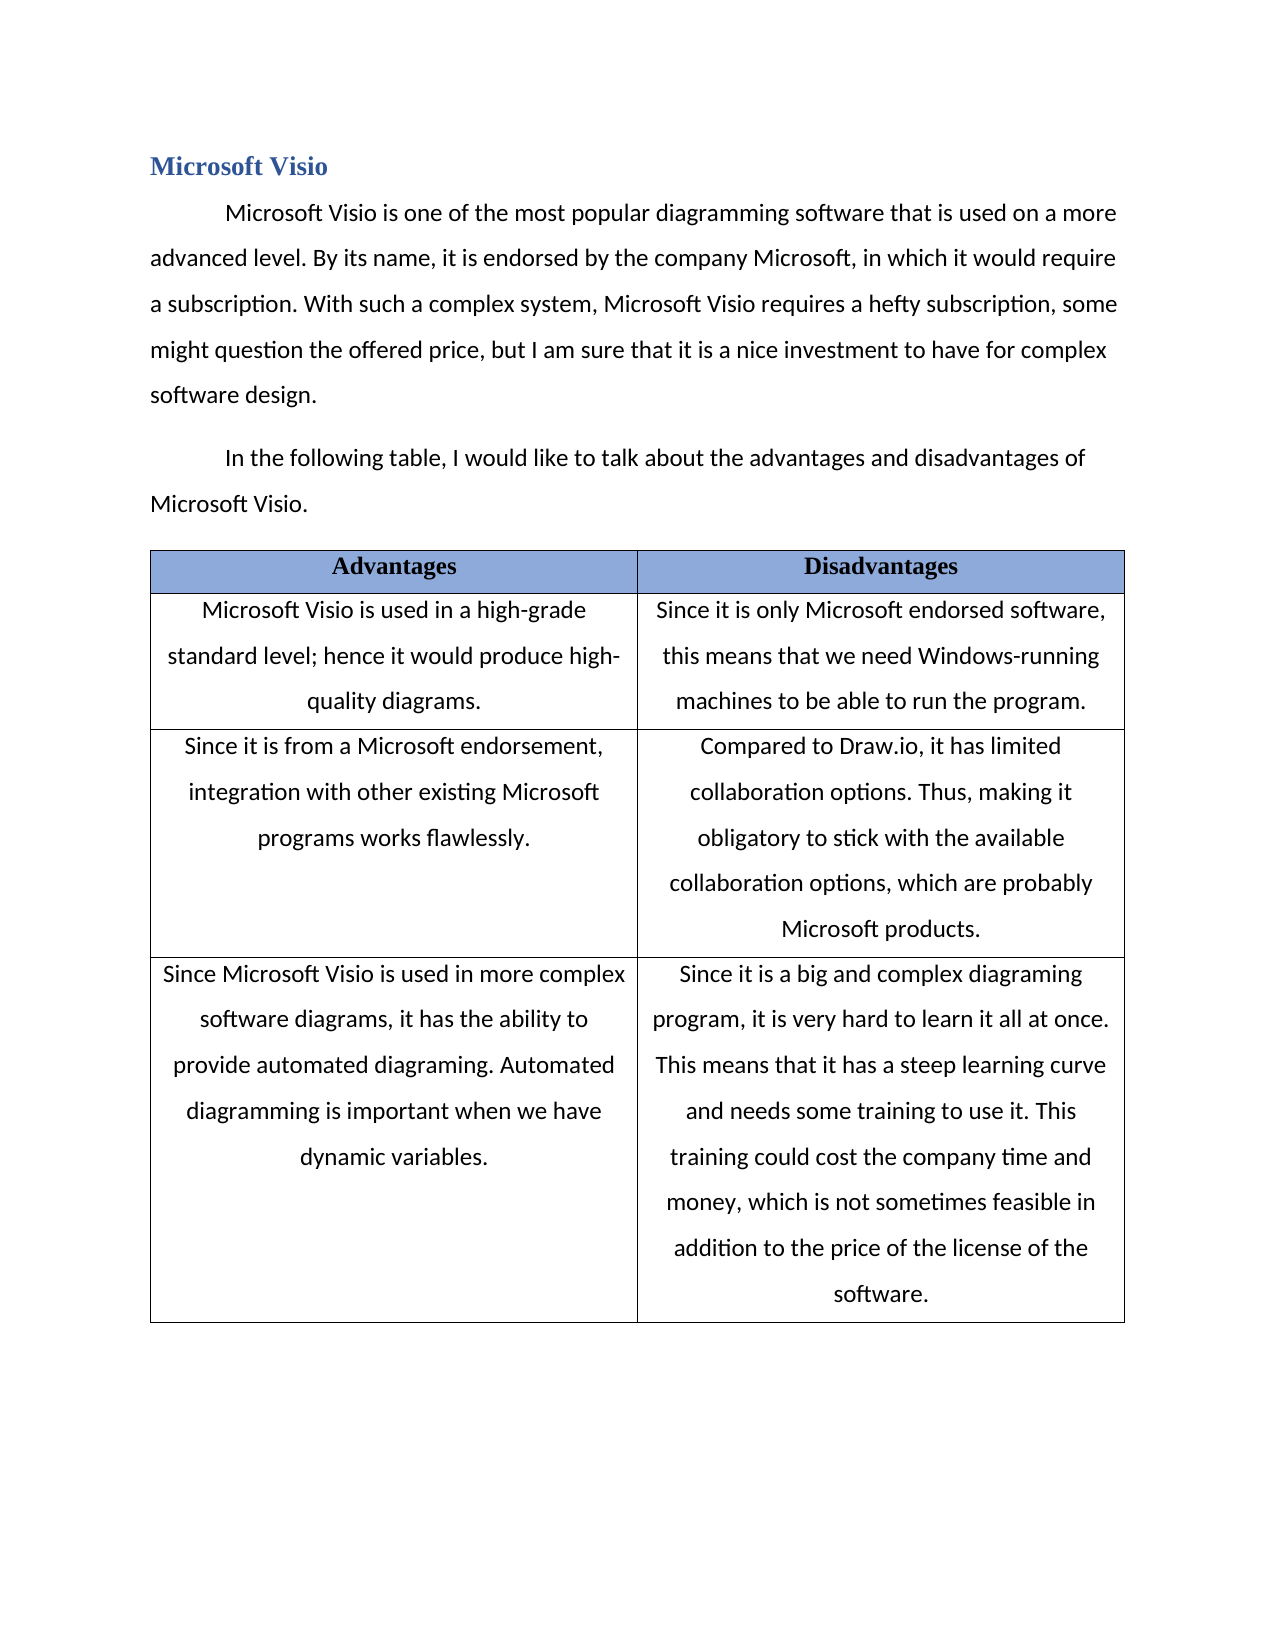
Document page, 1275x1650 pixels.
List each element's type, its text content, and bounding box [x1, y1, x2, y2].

text In the following table, I would like to talk about the advantages and disadvantages of Microsoft Visio. [150, 442, 1125, 518]
text Microsoft Visio is one of the most popular diagramming software that is used on a more advanced level. By its name, it is endorsed by the company Microsoft, in which it would require a subscription. With such a complex system, Microsoft Visio requires a hefty subscription, some might question the offered price, but I am sure that it is a nice investment to have for complex software design. [150, 197, 1125, 410]
table_cell Since it is only Microsoft endorsed software, this means that we need Windows-running machines to be able to run the program. [638, 594, 1124, 729]
table_cell Since it is a big and complex diagraming program, it is very hard to learn it all at once. This means that it has a steep learning curve and needs some training to use it. This training could cost the company time and money, which is not sometimes feasible in addition to the price of the license of the software. [638, 958, 1124, 1322]
table_cell Compared to Draw.io, it has limited collaboration options. Thus, making it obligatory to stick with the available collaboration options, which are probably Microsoft products. [638, 730, 1124, 957]
table_cell Since Microsoft Visio is used in more complex software diagrams, it has the ability to provide automated diagraming. Automated diagramming is important when we have dynamic variables. [151, 958, 637, 1322]
table_cell Microsoft Visio is used in a high-grade standard level; hence it would produce high-quality diagrams. [151, 594, 637, 729]
subtitle Microsoft Visio [150, 150, 1125, 181]
table_header Disadvantages [638, 551, 1124, 593]
table_header Advantages [151, 551, 637, 593]
table_cell Since it is from a Microsoft endorsement, integration with other existing Microsoft programs works flawlessly. [151, 730, 637, 957]
